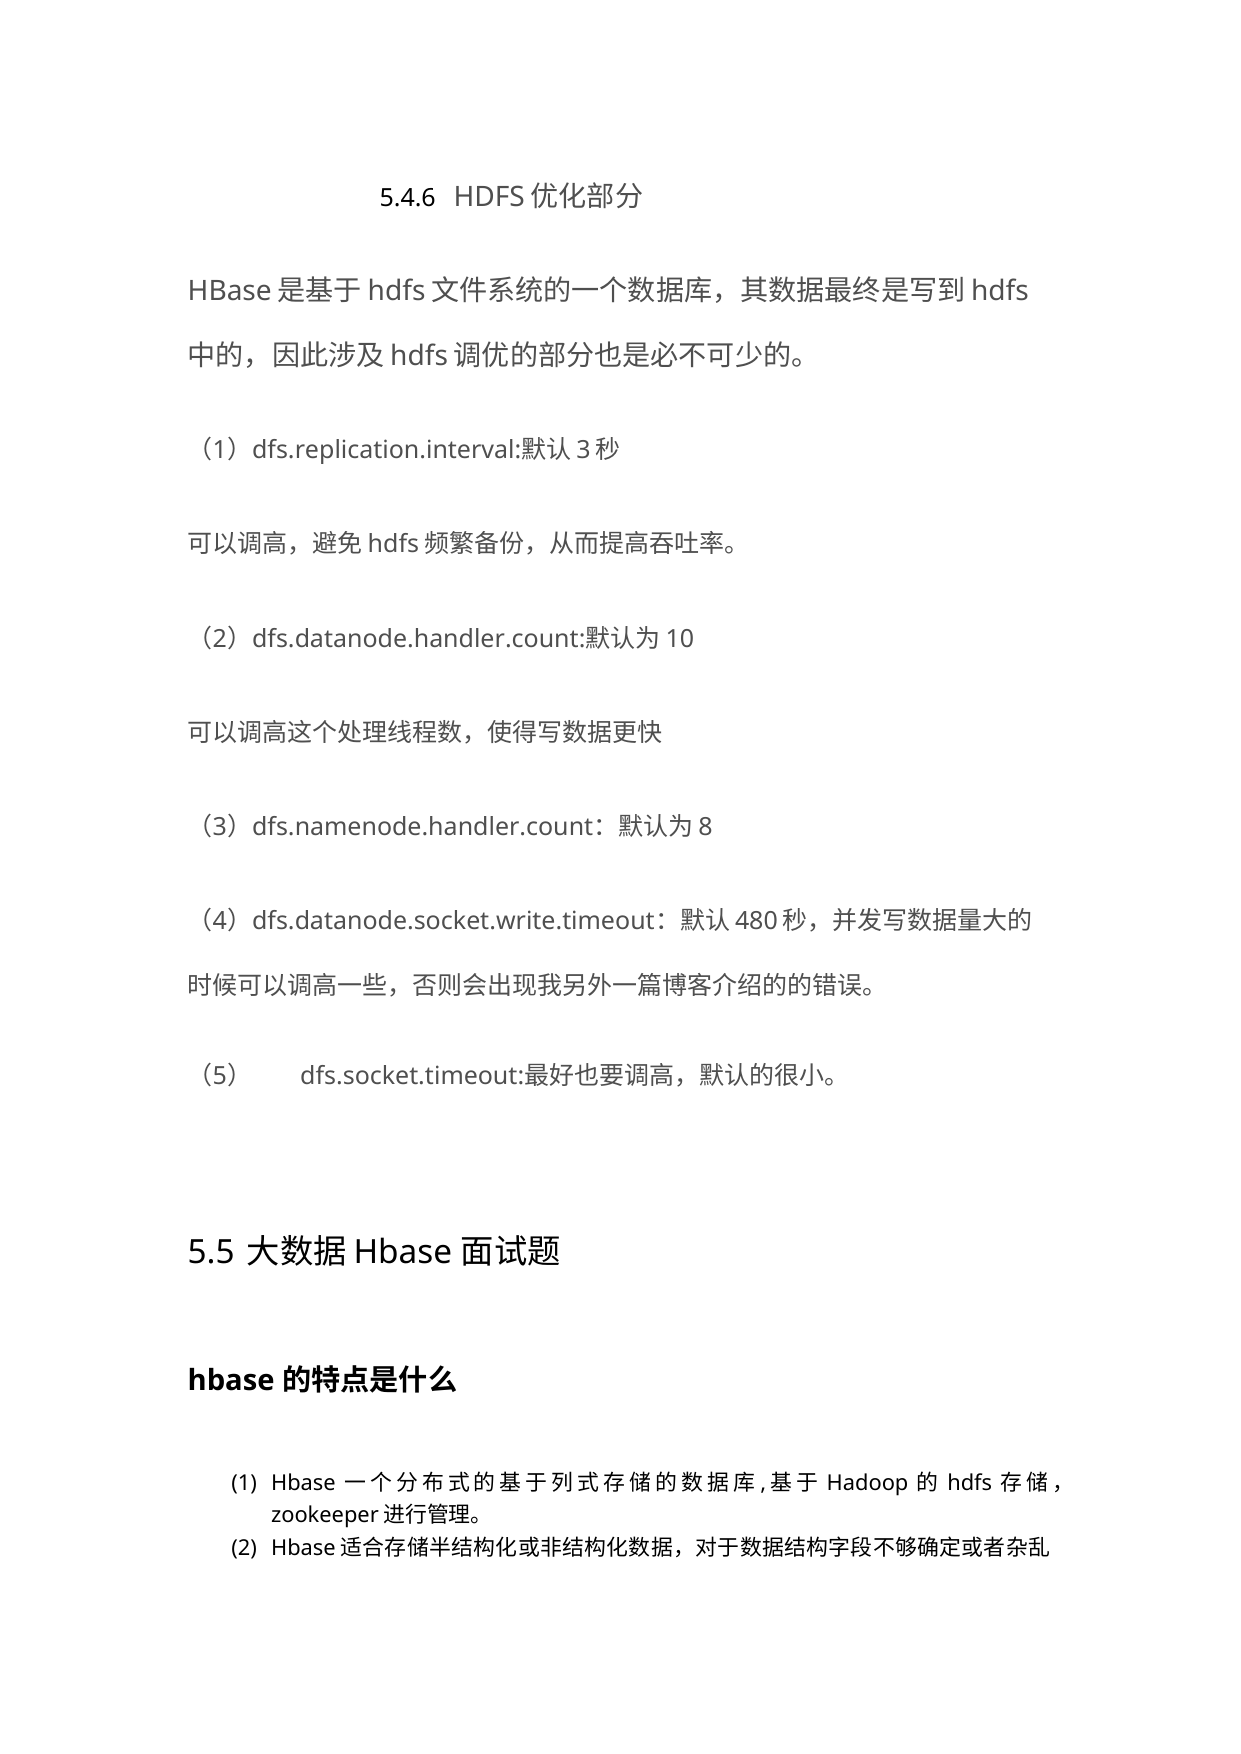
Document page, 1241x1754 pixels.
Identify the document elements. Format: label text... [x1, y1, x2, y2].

text （1）dfs.replication.interval:默认3秒 [187, 415, 1053, 480]
subtitle HDFS优化部分 [379, 162, 1053, 227]
text 可以调高，避免hdfs频繁备份，从而提高吞吐率。 [187, 509, 1053, 574]
subtitle hbase 的特点是什么 [187, 1345, 1053, 1410]
text 可以调高这个处理线程数，使得写数据更快 [187, 698, 1053, 763]
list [231, 1529, 1053, 1562]
subtitle 大数据Hbase 面试题 [187, 1216, 1053, 1281]
list dfs.socket.timeout:最好也要调高，默认的很小。 [187, 1041, 1053, 1106]
text HBase是基于hdfs文件系统的一个数据库，其数据最终是写到hdfs中的，因此涉及hdfs调优的部分也是必不可少的。 [187, 256, 1053, 386]
text （2）dfs.datanode.handler.count:默认为10 [187, 604, 1053, 669]
text （4）dfs.datanode.socket.write.timeout：默认480秒，并发写数据量大的时候可以调高一些，否则会出现我另外一篇博客介绍的的错误。 [187, 886, 1053, 1016]
list Hbase一个分布式的基于列式存储的数据库,基于Hadoop的hdfs存储，zookeeper进行管理。 [231, 1464, 1053, 1529]
text （3）dfs.namenode.handler.count：默认为8 [187, 792, 1053, 857]
